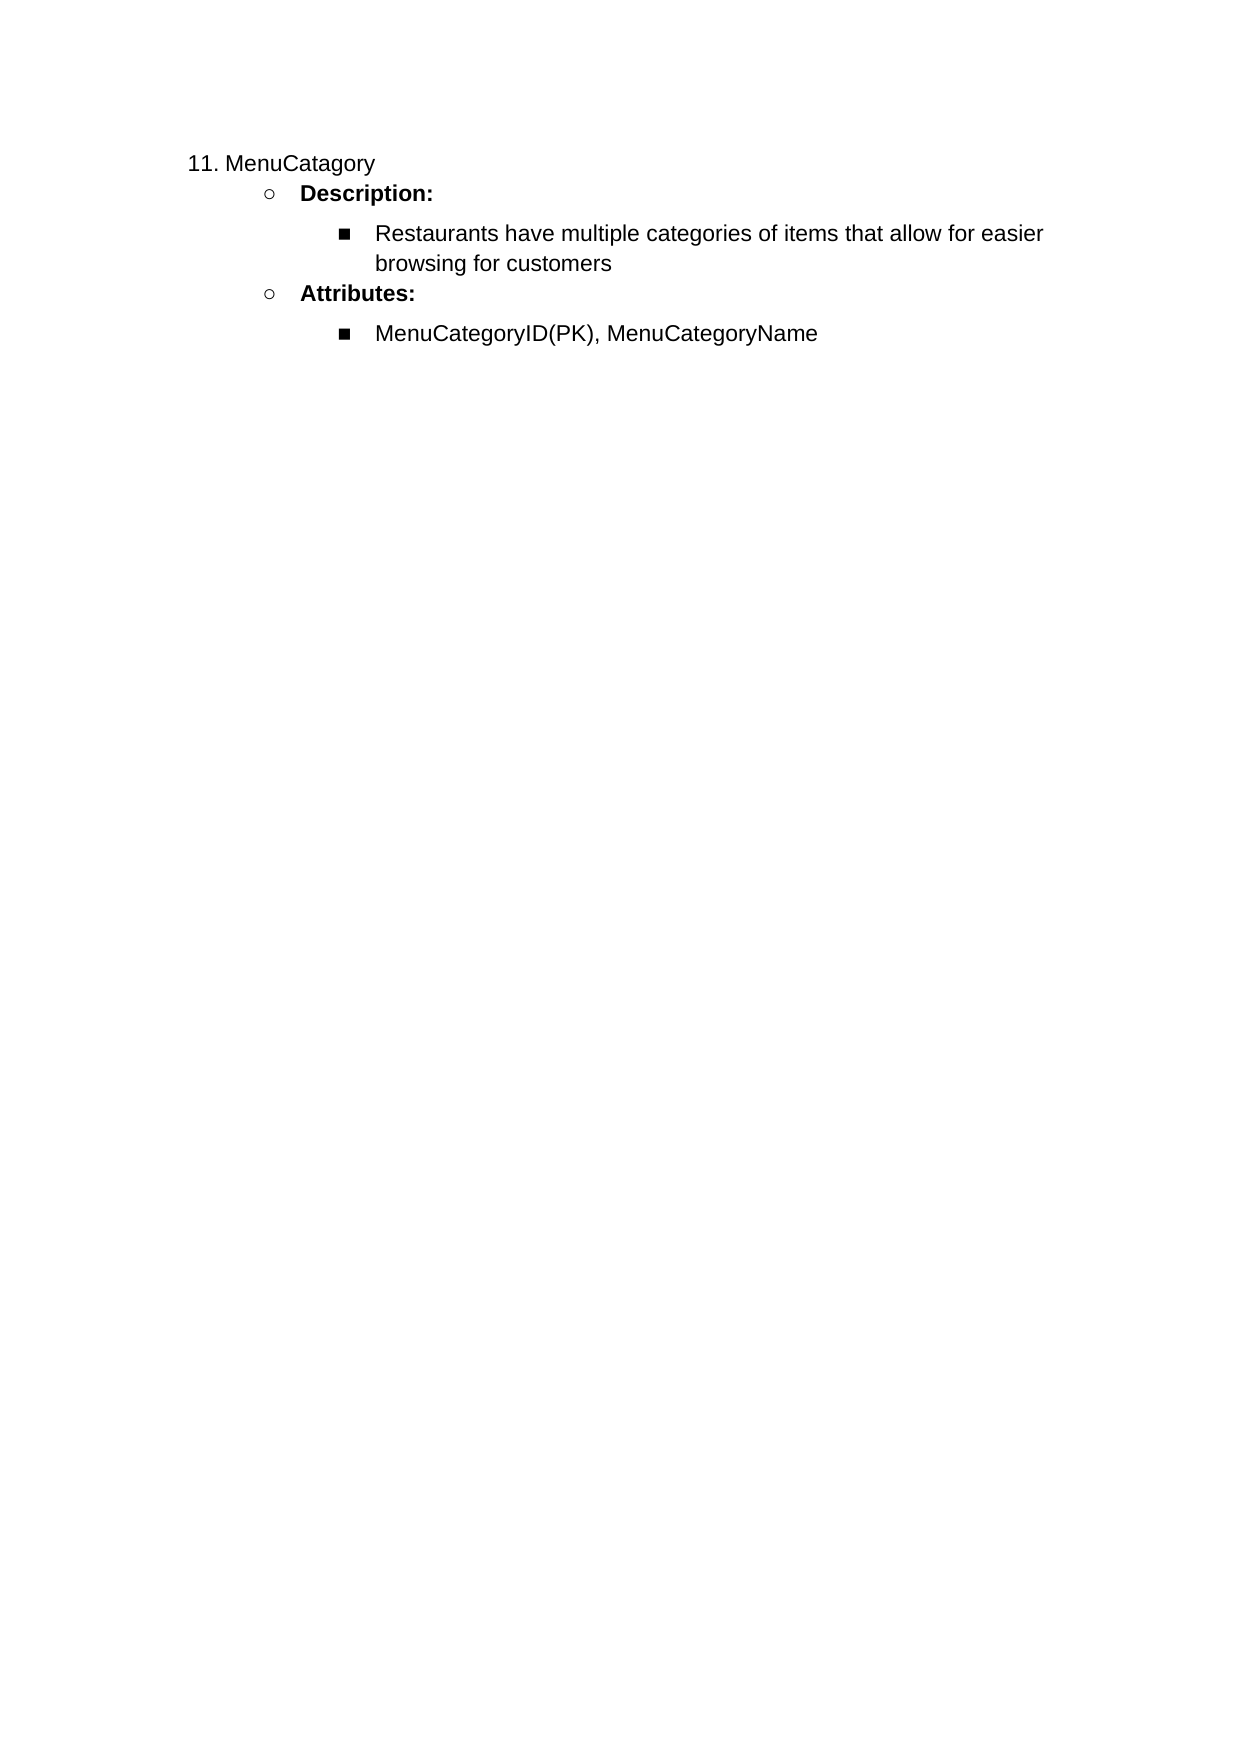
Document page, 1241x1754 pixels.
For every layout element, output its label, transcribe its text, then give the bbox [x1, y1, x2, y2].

list MenuCategoryID(PK), MenuCategoryName [337, 319, 1090, 346]
list Restaurants have multiple categories of items that allow for easier browsing for customers [337, 220, 1090, 276]
list Attributes: [262, 280, 1090, 306]
list MenuCatagory [187, 150, 1090, 176]
list Description: [262, 180, 1090, 207]
